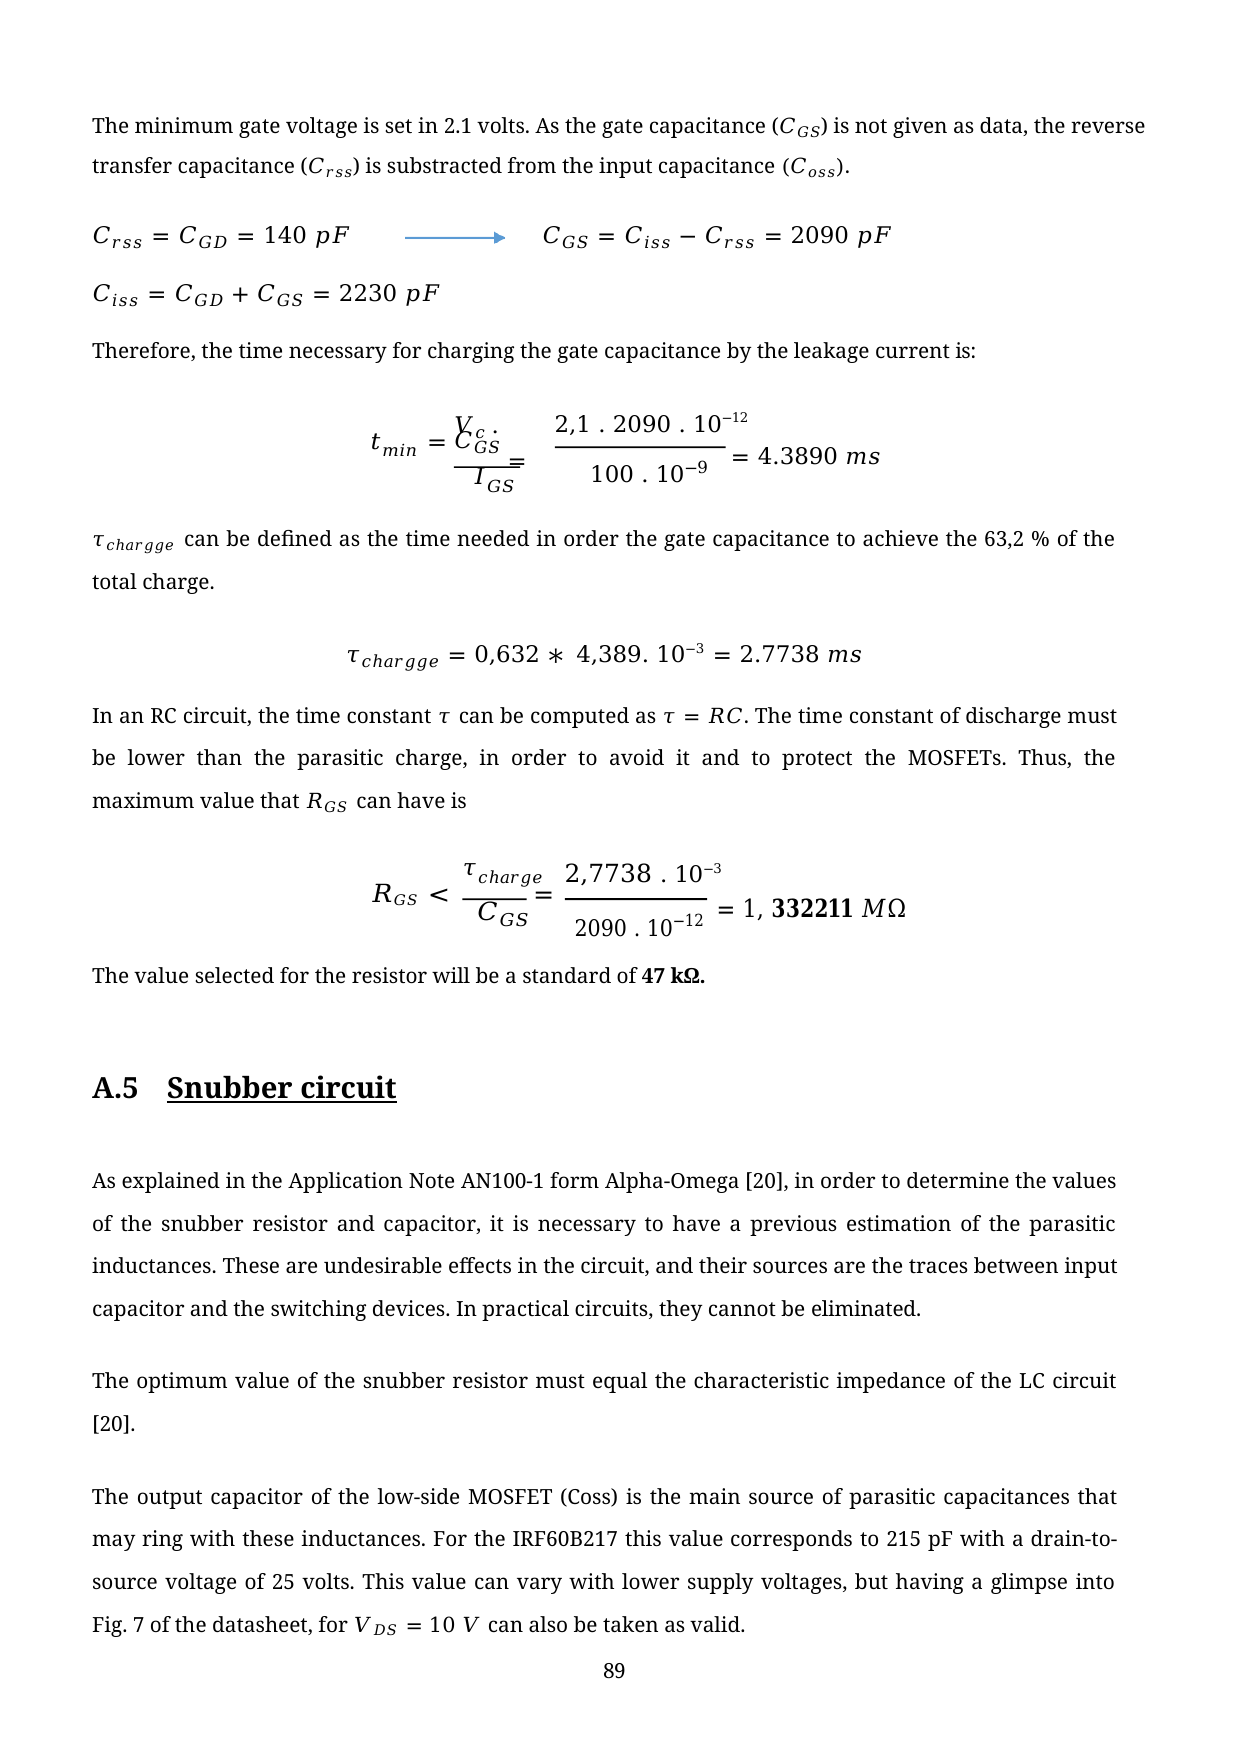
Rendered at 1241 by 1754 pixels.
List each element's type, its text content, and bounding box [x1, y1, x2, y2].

subtitle Snubber circuit [92, 1068, 1165, 1107]
subtitle 2,1 . 2090 . 10−12 [554, 414, 1165, 437]
text Therefore, the time necessary for charging the gate capacitance by the leakage current is: [92, 336, 1165, 364]
text The value selected for the resistor will be a standard of 47 kΩ. [92, 961, 1165, 989]
text 𝐼𝐺𝑆 [472, 473, 543, 497]
picture [405, 231, 506, 244]
text 2090 . 10−12 = 1, 𝟑𝟑𝟐𝟐𝟏𝟏 𝑀Ω [574, 888, 1165, 925]
text 100 . 10−9 = 4.3890 𝑚𝑠 [590, 437, 1165, 472]
text 𝐶𝑖𝑠𝑠 = 𝐶𝐺𝐷 + 𝐶𝐺𝑆 = 2230 𝑝𝐹 [92, 278, 1165, 309]
text 𝑡𝑚𝑖𝑛 = [75, 427, 447, 461]
text The output capacitor of the low-side MOSFET (Coss) is the main source of parasitic capacitances that may ring with these inductances. For the IRF60B217 this value corresponds to 215 pF with a drain-to-source voltage of 25 volts. This value can vary with lower supply voltages, but having a glimpse into Fig. 7 of the datasheet, for 𝑉𝐷𝑆 = 10 𝑉 can also be taken as valid. [92, 1482, 1117, 1639]
text 𝐶𝐺𝑆 [476, 906, 552, 932]
text The optimum value of the snubber resistor must equal the characteristic impedance of the LC circuit [20]. [92, 1367, 1117, 1438]
text In an RC circuit, the time constant 𝜏 can be computed as 𝜏 = 𝑅𝐶. The time constant of discharge must be lower than the parasitic charge, in order to avoid it and to protect the MOSFETs. Thus, the maximum value that 𝑅𝐺𝑆 can have is [92, 701, 1117, 815]
text 2,7738 . 10−3 [564, 864, 1165, 888]
text 𝐶𝑟𝑠𝑠 = 𝐶𝐺𝐷 = 140 𝑝𝐹 𝐶𝐺𝑆 = 𝐶𝑖𝑠𝑠 − 𝐶𝑟𝑠𝑠 = 2090 𝑝𝐹 [92, 221, 1165, 252]
text = [533, 889, 552, 906]
text 𝑉𝑐 . 𝐶𝐺𝑆 = [453, 416, 543, 473]
text 𝑅𝐺𝑆 < [75, 878, 450, 908]
text 𝜏𝑐ℎ𝑎𝑟𝑔𝑔𝑒 = 0,632 ∗ 4,389. 10−3 = 2.7738 𝑚𝑠 [86, 640, 1123, 671]
text 𝜏𝑐ℎ𝑎𝑟𝑔𝑒 [462, 864, 552, 889]
text 𝜏𝑐ℎ𝑎𝑟𝑔𝑔𝑒 can be defined as the time needed in order the gate capacitance to achieve the 63,2 % of the total charge. [92, 524, 1117, 596]
text The minimum gate voltage is set in 2.1 volts. As the gate capacitance (𝐶𝐺𝑆) is not given as data, the reverse transfer capacitance (𝐶𝑟𝑠𝑠) is substracted from the input capacitance (𝐶𝑜𝑠𝑠). [92, 111, 1165, 180]
text As explained in the Application Note AN100-1 form Alpha-Omega [20], in order to determine the values of the snubber resistor and capacitor, it is necessary to have a previous estimation of the parasitic inductances. These are undesirable effects in the circuit, and their sources are the traces between input capacitor and the switching devices. In practical circuits, they cannot be eliminated. [92, 1166, 1117, 1323]
